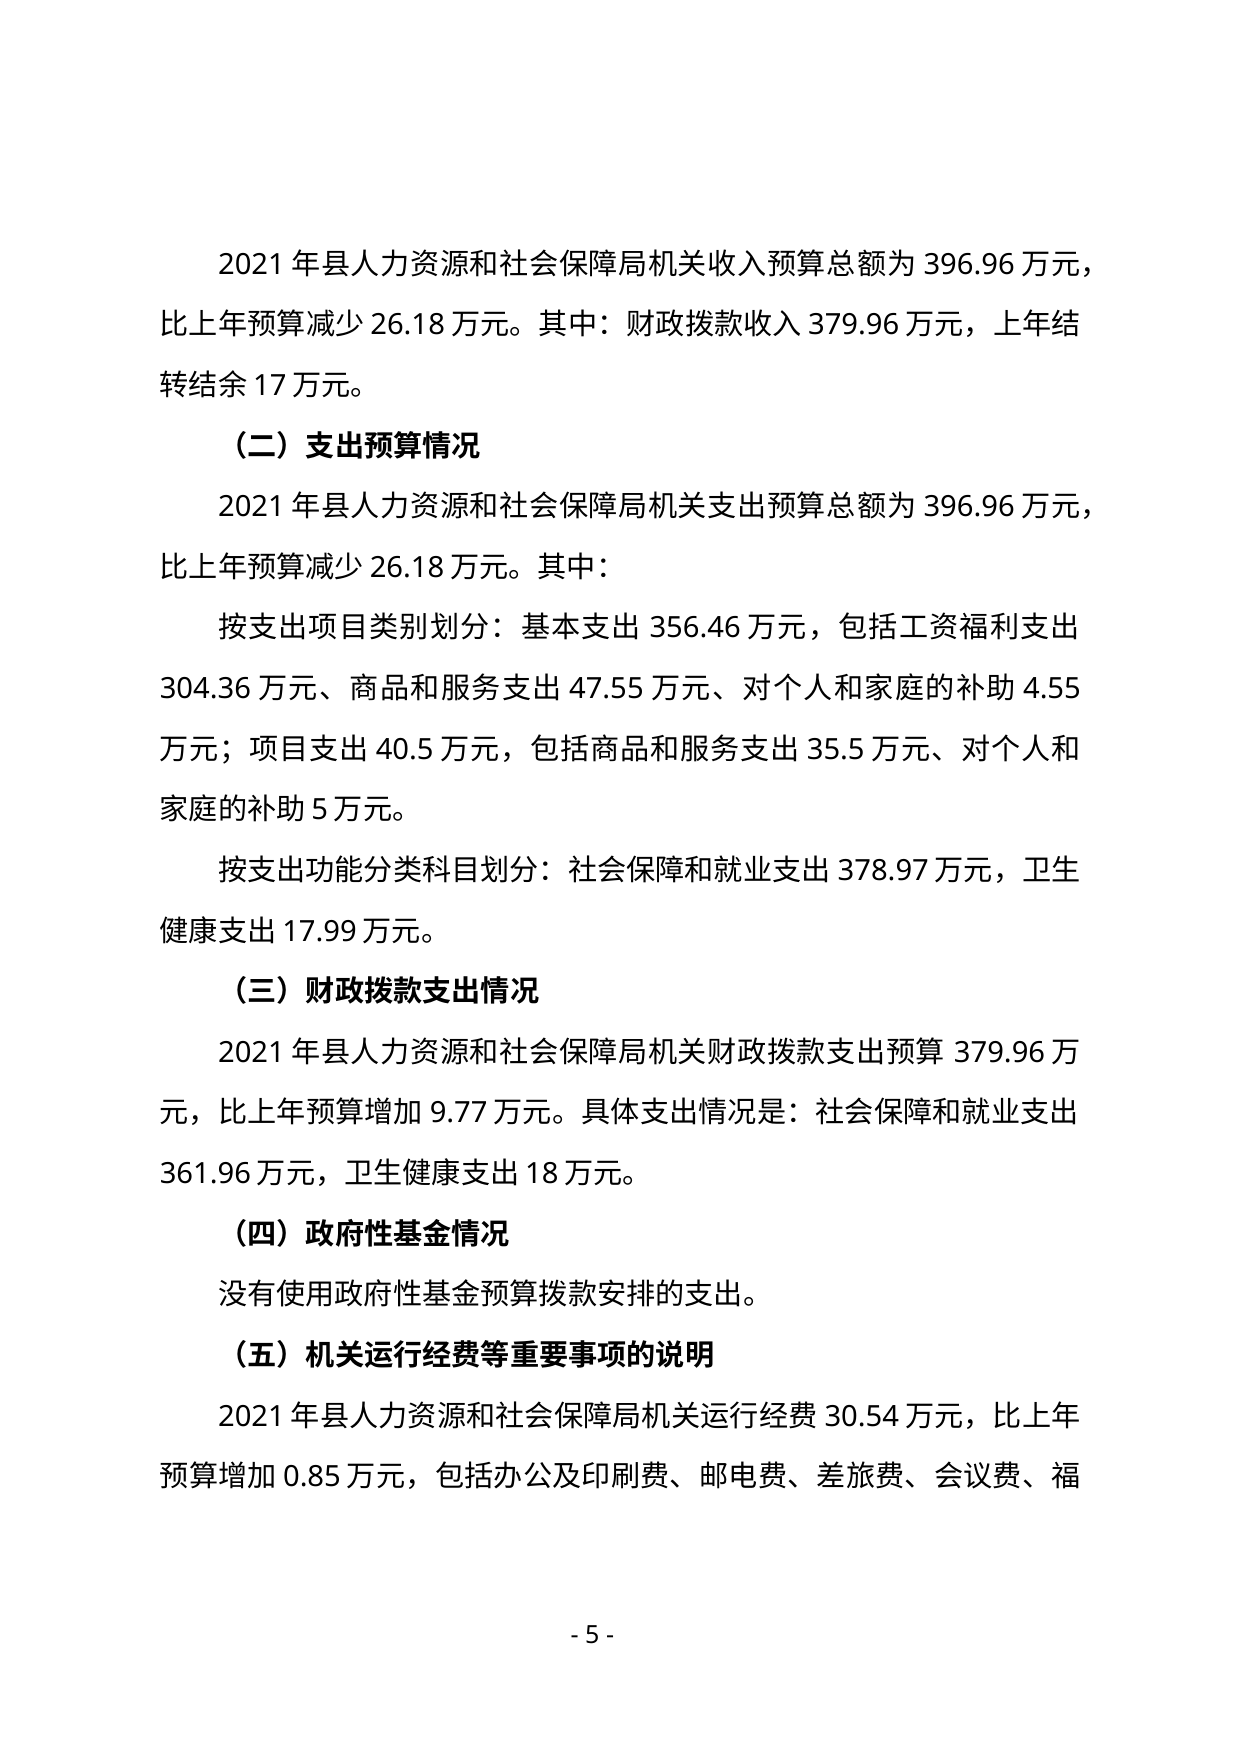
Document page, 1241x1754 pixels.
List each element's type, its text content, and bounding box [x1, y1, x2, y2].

text 2021年县人力资源和社会保障局机关收入预算总额为396.96万元，比上年预算减少26.18万元。其中：财政拨款收入379.96万元，上年结转结余17万元。 [159, 231, 1081, 413]
text 没有使用政府性基金预算拨款安排的支出。 [159, 1262, 1081, 1322]
text （三）财政拨款支出情况 [159, 959, 1081, 1019]
text 2021年县人力资源和社会保障局机关支出预算总额为396.96万元，比上年预算减少26.18万元。其中： [159, 474, 1081, 595]
text 2021年县人力资源和社会保障局机关财政拨款支出预算379.96万元，比上年预算增加9.77万元。具体支出情况是：社会保障和就业支出361.96万元，卫生健康支出18万元。 [159, 1019, 1081, 1201]
text （五）机关运行经费等重要事项的说明 [159, 1322, 1081, 1383]
text （二）支出预算情况 [159, 413, 1081, 474]
text 按支出项目类别划分：基本支出356.46万元，包括工资福利支出304.36万元、商品和服务支出47.55万元、对个人和家庭的补助4.55万元；项目支出40.5万元，包括商品和服务支出35.5万元、对个人和家庭的补助5万元。 [159, 595, 1081, 837]
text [159, 1383, 1081, 1504]
text （四）政府性基金情况 [159, 1201, 1081, 1262]
text 按支出功能分类科目划分：社会保障和就业支出378.97万元，卫生健康支出17.99万元。 [159, 837, 1081, 959]
